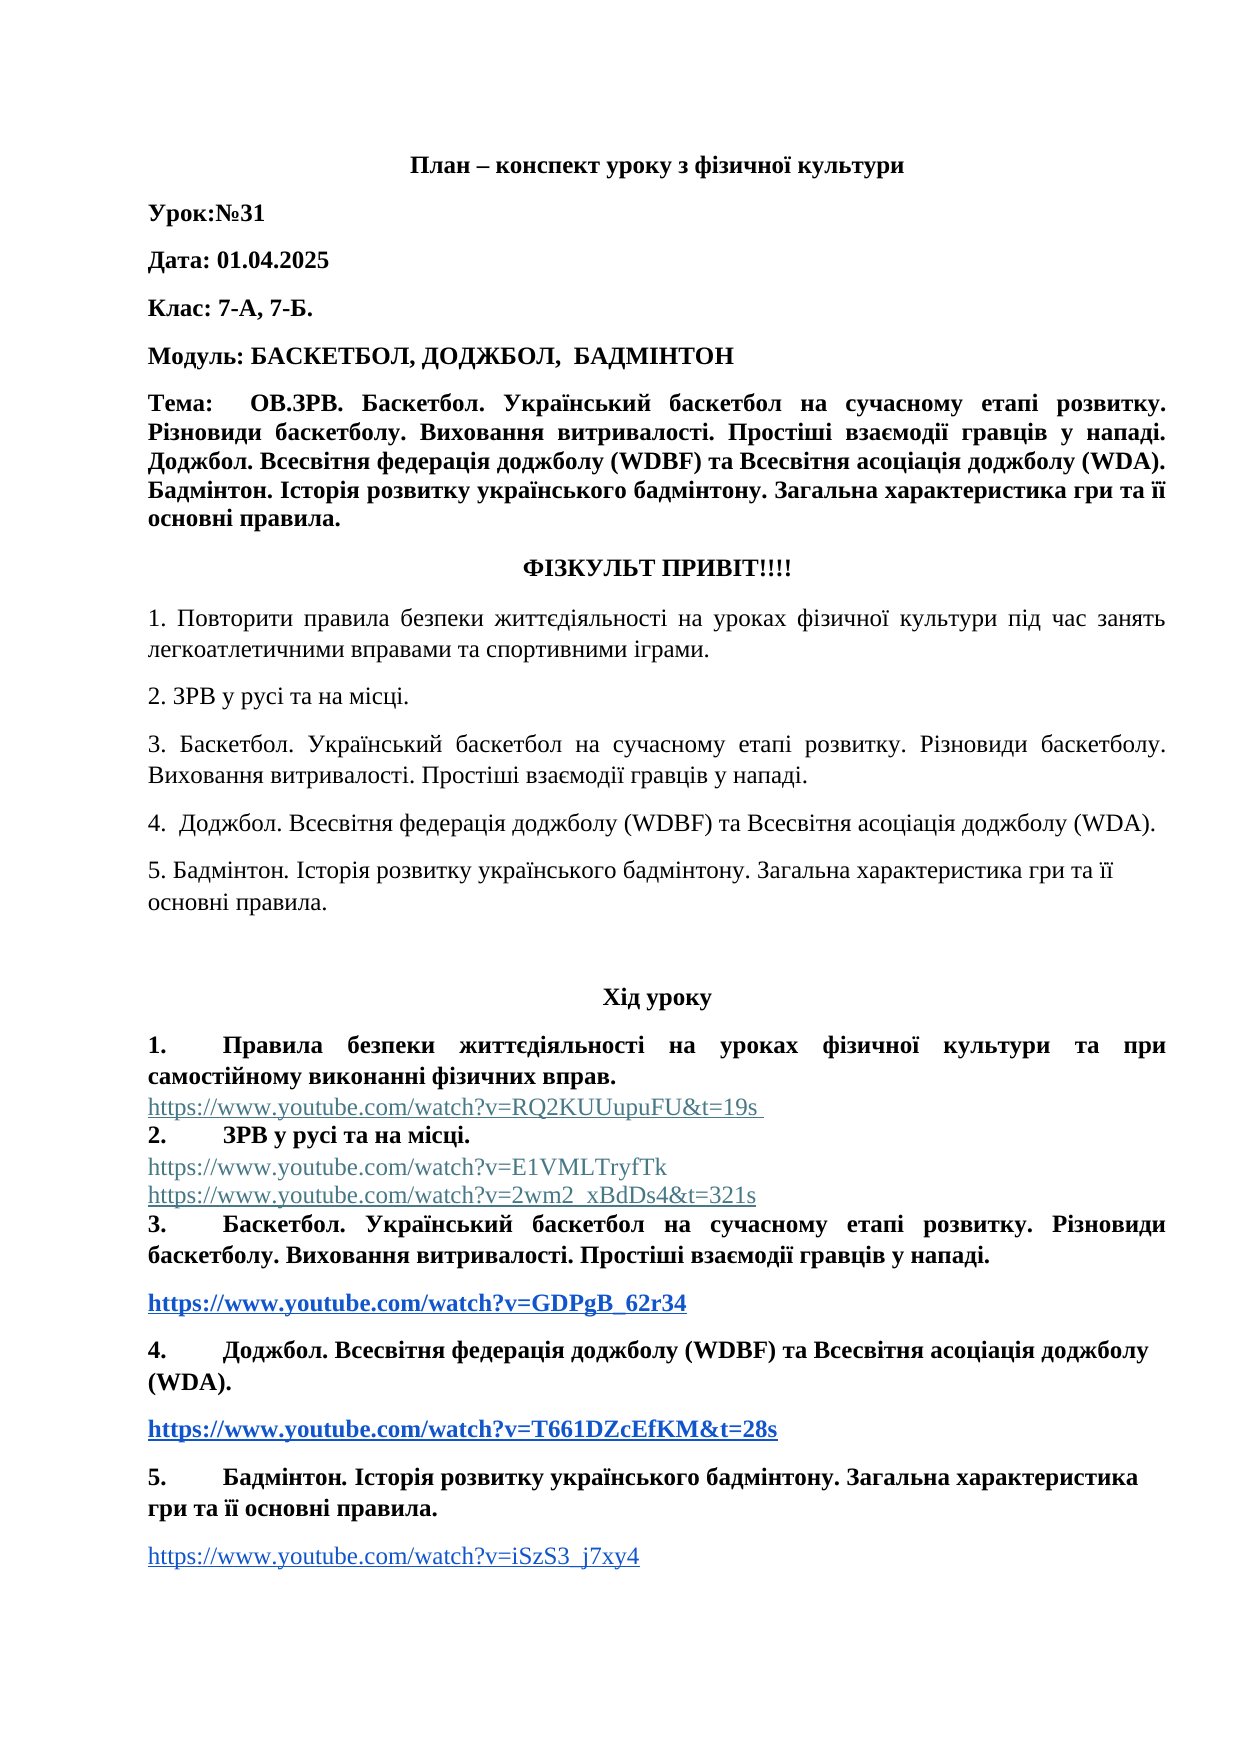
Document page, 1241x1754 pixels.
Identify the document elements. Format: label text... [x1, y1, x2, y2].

text Урок:№31 [148, 198, 1167, 226]
text Хід уроку [148, 982, 1167, 1011]
list Доджбол. Всесвітня федерація доджболу (WDBF) та Всесвітня асоціація доджболу (WDA). [148, 1336, 1167, 1395]
text 1. Повторити правила безпеки життєдіяльності на уроках фізичної культури під час занять легкоатлетичними вправами та спортивними іграми. [148, 603, 1167, 662]
text 5. Бадмінтон. Історія розвитку українського бадмінтону. Загальна характеристика гри та її основні правила. [148, 856, 1167, 915]
list Баскетбол. Український баскетбол на сучасному етапі розвитку. Різновиди баскетболу. Виховання витривалості. Простіші взаємодії гравців у нападі. [148, 1209, 1167, 1269]
text План – конспект уроку з фізичної культури [148, 150, 1167, 179]
text ФІЗКУЛЬТ ПРИВІТ!!!! [148, 553, 1167, 582]
text 4. Доджбол. Всесвітня федерація доджболу (WDBF) та Всесвітня асоціація доджболу (WDA). [148, 808, 1167, 837]
text https://www.youtube.com/watch?v=E1VMLTryfTk [148, 1152, 1167, 1180]
text https://www.youtube.com/watch?v=T661DZcEfKM&t=28s [148, 1414, 1167, 1443]
list ЗРВ у русі та на місці. [148, 1121, 1167, 1149]
text 3. Баскетбол. Український баскетбол на сучасному етапі розвитку. Різновиди баскетболу. Виховання витривалості. Простіші взаємодії гравців у нападі. [148, 729, 1167, 789]
text 2. ЗРВ у русі та на місці. [148, 681, 1167, 710]
text https://www.youtube.com/watch?v=2wm2_xBdDs4&t=321s [148, 1180, 1167, 1209]
list Правила безпеки життєдіяльності на уроках фізичної культури та при самостійному виконанні фізичних вправ. [148, 1030, 1167, 1089]
text https://www.youtube.com/watch?v=RQ2KUUupuFU&t=19s [148, 1092, 1167, 1121]
text Модуль: БАСКЕТБОЛ, ДОДЖБОЛ, БАДМІНТОН [148, 341, 1167, 369]
text https://www.youtube.com/watch?v=GDPgB_62r34 [148, 1288, 1167, 1317]
list Бадмінтон. Історія розвитку українського бадмінтону. Загальна характеристика гри та її основні правила. [148, 1462, 1167, 1522]
text Дата: 01.04.2025 [148, 245, 1167, 274]
text Клас: 7-А, 7-Б. [148, 293, 1167, 322]
text https://www.youtube.com/watch?v=iSzS3_j7xy4 [148, 1541, 1167, 1569]
text Тема: ОВ.ЗРВ. Баскетбол. Український баскетбол на сучасному етапі розвитку. Різновиди баскетболу. Виховання витривалості. Простіші взаємодії гравців у нападі. Доджбол. Всесвітня федерація доджболу (WDBF) та Всесвітня асоціація доджболу (WDA). Бадмінтон. Історія розвитку українського бадмінтону. Загальна характеристика гри та її основні правила. [148, 388, 1167, 532]
